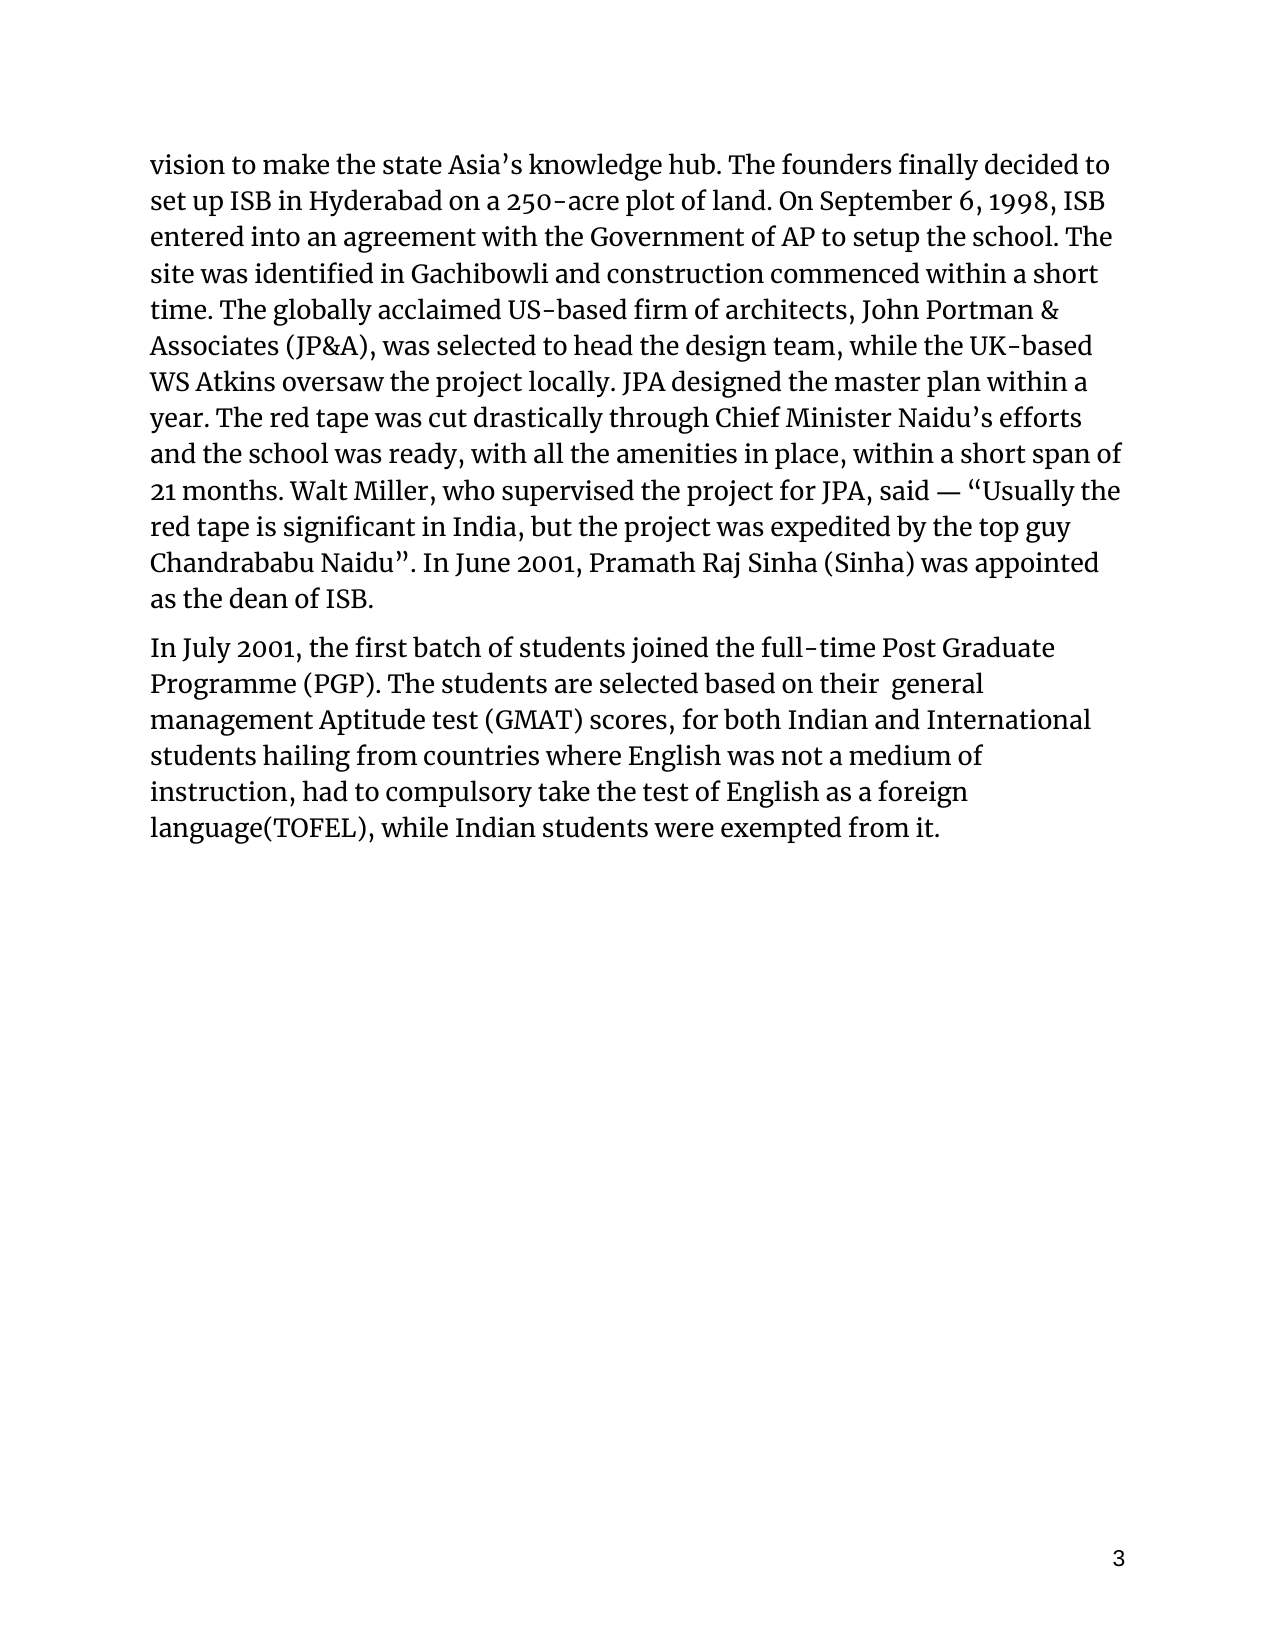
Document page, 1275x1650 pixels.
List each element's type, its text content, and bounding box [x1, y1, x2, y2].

text In July 2001, the first batch of students joined the full-time Post Graduate Programme (PGP). The students are selected based on their general management Aptitude test (GMAT) scores, for both Indian and International students hailing from countries where English was not a medium of instruction, had to compulsory take the test of English as a foreign language(TOFEL), while Indian students were exempted from it. [150, 632, 1125, 844]
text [150, 150, 1125, 615]
